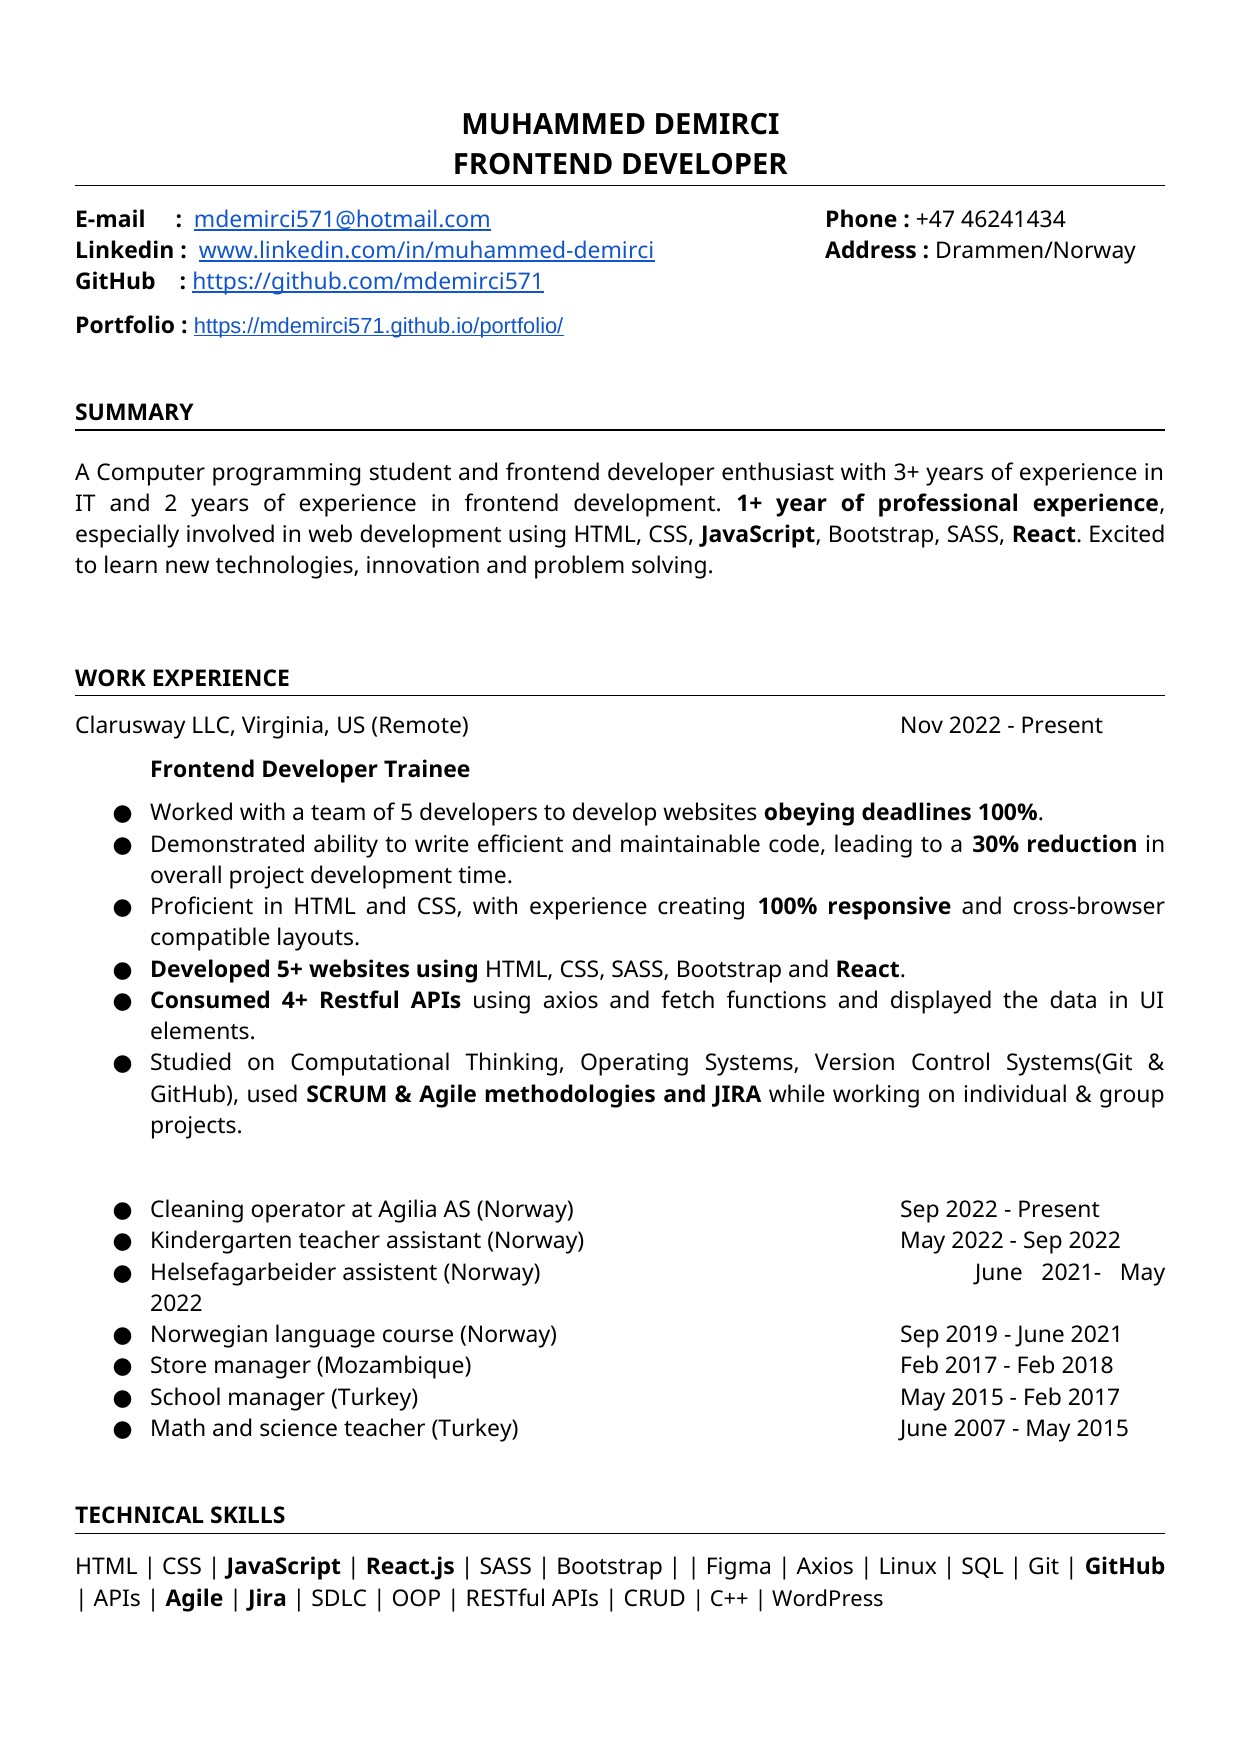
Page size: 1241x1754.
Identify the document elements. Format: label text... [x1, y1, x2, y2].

text TECHNICAL SKILLS [75, 1499, 1165, 1533]
list Store manager (Mozambique) Feb 2017 - Feb 2018 [112, 1349, 1165, 1381]
list Math and science teacher (Turkey) June 2007 - May 2015 [112, 1412, 1165, 1443]
list Studied on Computational Thinking, Operating Systems, Version Control Systems(Git & GitHub), used SCRUM & Agile methodologies and JIRA while working on individual & group projects. [112, 1046, 1165, 1140]
text GitHub : https://github.com/mdemirci571 [75, 265, 1165, 296]
text MUHAMMED DEMIRCI [75, 103, 1165, 143]
text Frontend Developer Trainee [75, 752, 1165, 784]
text HTML | CSS | JavaScript | React.js | SASS | Bootstrap | | Figma | Axios | Linux | SQL | Git | GitHub | APIs | Agile | Jira | SDLC | OOP | RESTful APIs | CRUD | C++ | WordPress [75, 1550, 1165, 1613]
list Consumed 4+ Restful APIs using axios and fetch functions and displayed the data in UI elements. [112, 984, 1165, 1046]
list School manager (Turkey) May 2015 - Feb 2017 [112, 1381, 1165, 1412]
text Linkedin : www.linkedin.com/in/muhammed-demirci Address : Drammen/Norway [75, 234, 1165, 265]
list Worked with a team of 5 developers to develop websites obeying deadlines 100%. [112, 796, 1165, 827]
text E-mail : mdemirci571@hotmail.com Phone : +47 46241434 [75, 202, 1165, 234]
list Proficient in HTML and CSS, with experience creating 100% responsive and cross-browser compatible layouts. [112, 890, 1165, 952]
list Cleaning operator at Agilia AS (Norway) Sep 2022 - Present [112, 1193, 1165, 1224]
text Clarusway LLC, Virginia, US (Remote) Nov 2022 - Present [75, 709, 1165, 740]
list Norwegian language course (Norway) Sep 2019 - June 2021 [112, 1318, 1165, 1349]
text Portfolio : https://mdemirci571.github.io/portfolio/ [75, 309, 1165, 340]
list Demonstrated ability to write efficient and maintainable code, leading to a 30% reduction in overall project development time. [112, 827, 1165, 890]
list Developed 5+ websites using HTML, CSS, SASS, Bootstrap and React. [112, 952, 1165, 984]
text A Computer programming student and frontend developer enthusiast with 3+ years of experience in IT and 2 years of experience in frontend development. 1+ year of professional experience, especially involved in web development using HTML, CSS, JavaScript, Bootstrap, SASS, React. Excited to learn new technologies, innovation and problem solving. [75, 456, 1165, 581]
list Kindergarten teacher assistant (Norway) May 2022 - Sep 2022 [112, 1224, 1165, 1256]
text WORK EXPERIENCE [75, 662, 1165, 695]
text SUMMARY [75, 396, 1165, 429]
list Helsefagarbeider assistent (Norway) June 2021- May 2022 [112, 1256, 1165, 1318]
text FRONTEND DEVELOPER [75, 143, 1165, 185]
